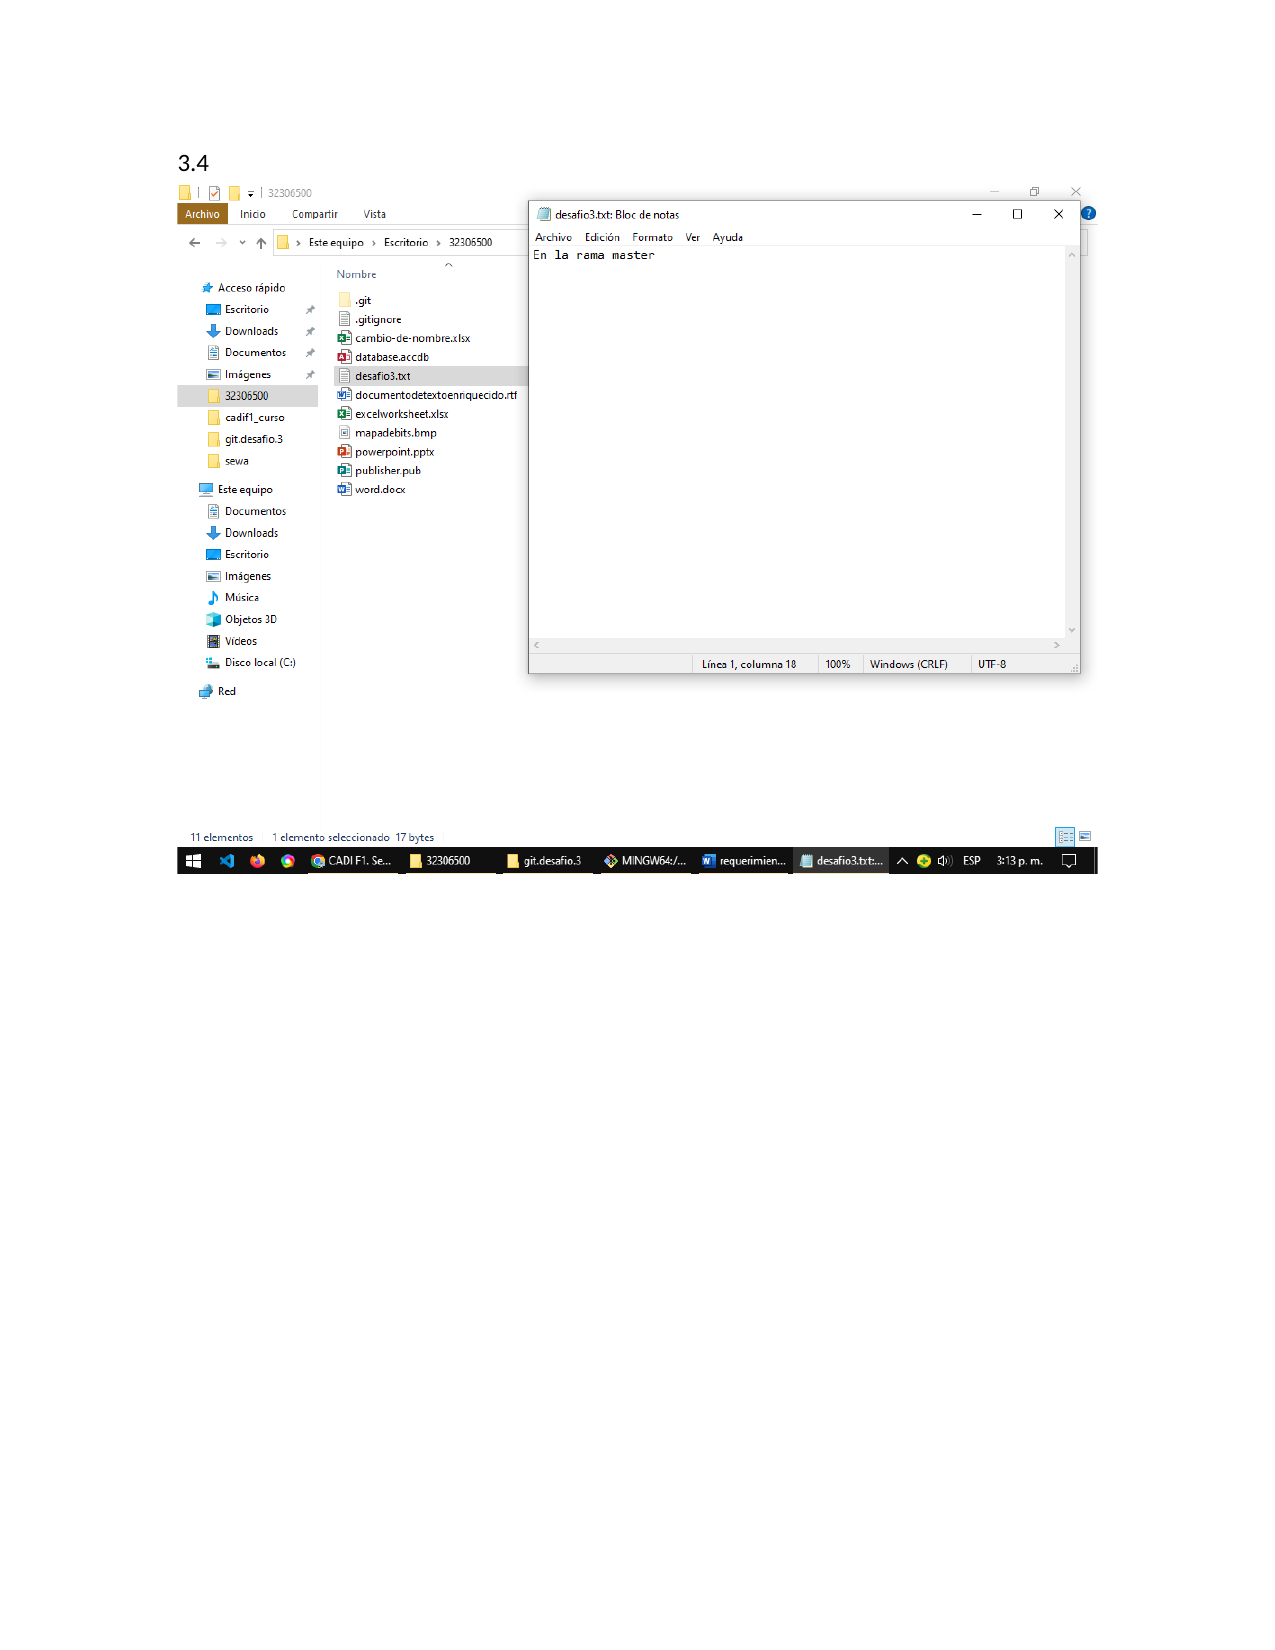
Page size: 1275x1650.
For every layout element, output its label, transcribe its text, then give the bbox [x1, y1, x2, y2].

text 3.4 [177, 148, 1098, 182]
picture [177, 182, 1098, 874]
